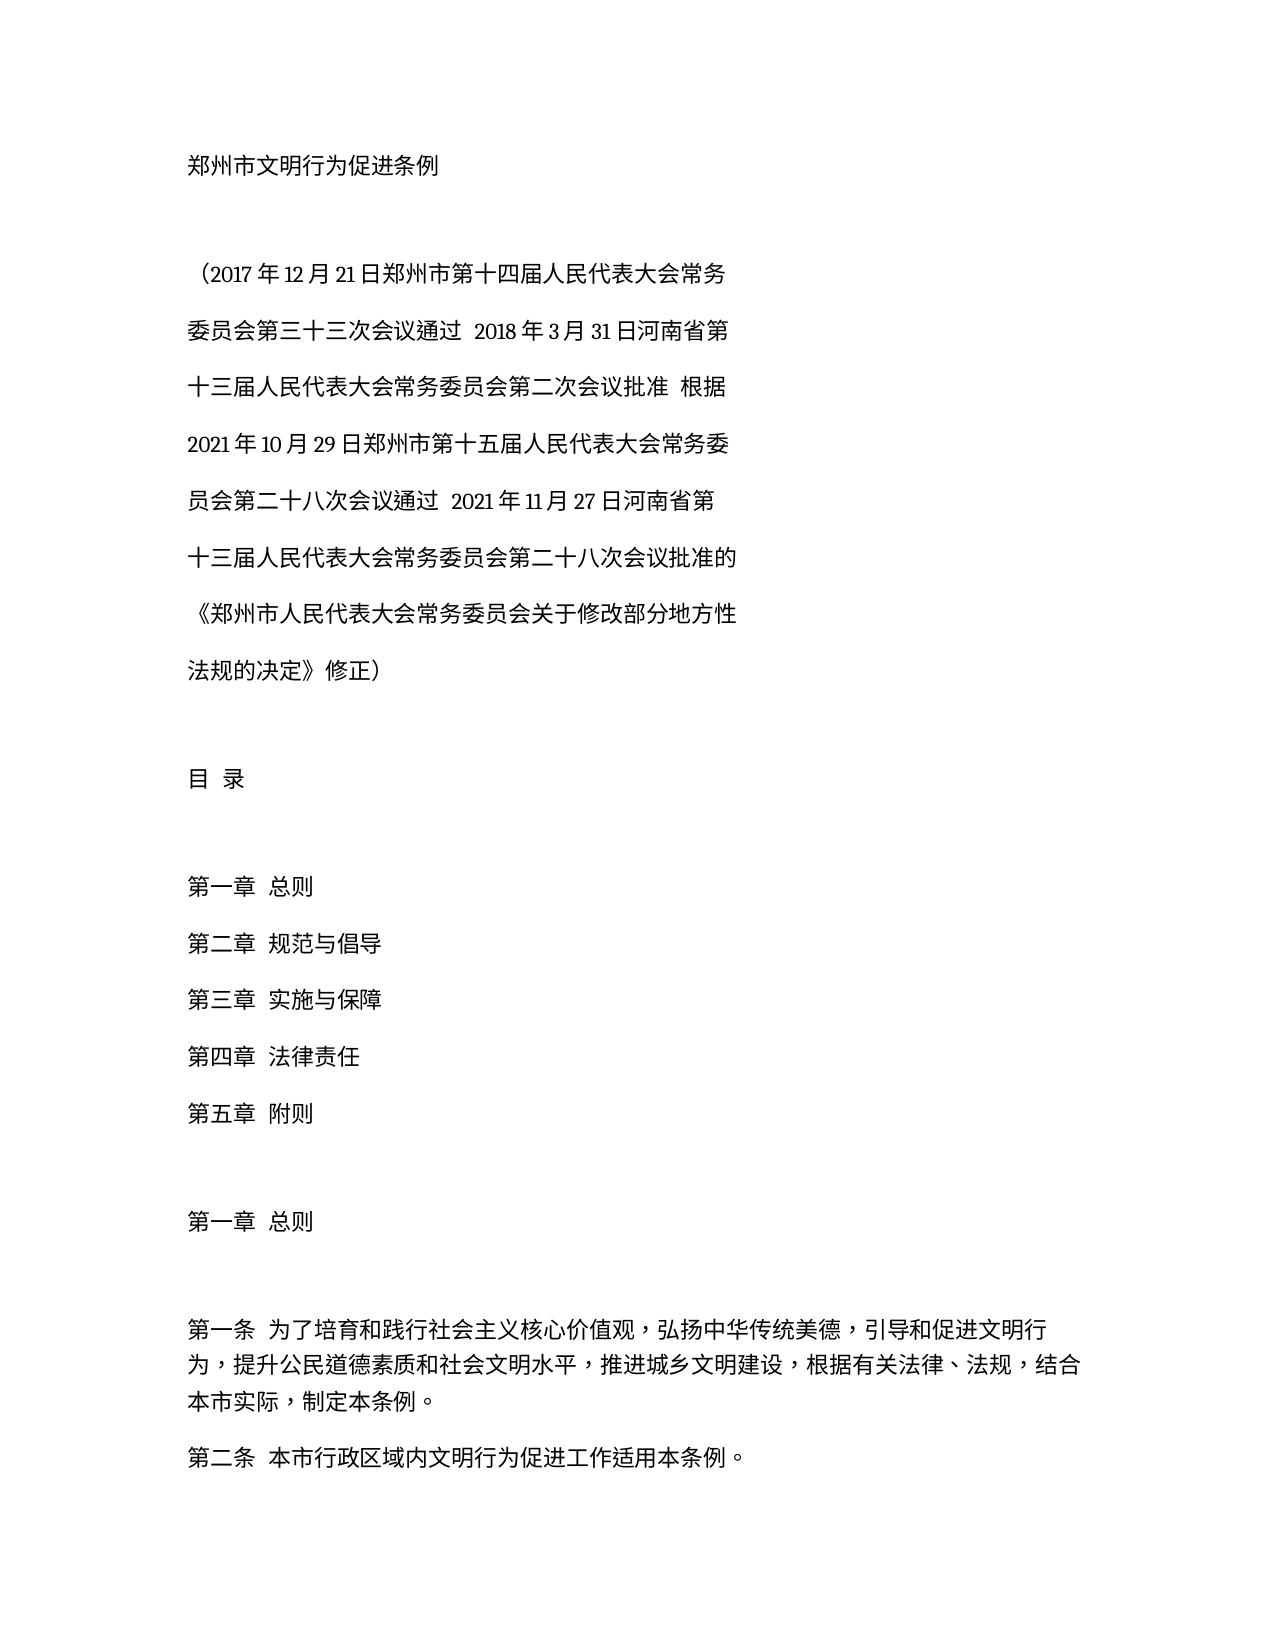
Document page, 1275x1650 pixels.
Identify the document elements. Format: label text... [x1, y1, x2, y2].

text 十三届人民代表大会常务委员会第二次会议批准 根据 [187, 371, 1087, 403]
text 第一章 总则 [187, 1206, 1087, 1237]
text 十三届人民代表大会常务委员会第二十八次会议批准的 [187, 542, 1087, 573]
text 委员会第三十三次会议通过 2018年3月31日河南省第 [187, 314, 1087, 346]
text 第四章 法律责任 [187, 1041, 1087, 1072]
text 法规的决定》修正） [187, 655, 1087, 686]
text 2021年10月29日郑州市第十五届人民代表大会常务委 [187, 428, 1087, 459]
text 《郑州市人民代表大会常务委员会关于修改部分地方性 [187, 598, 1087, 630]
text 员会第二十八次会议通过 2021年11月27日河南省第 [187, 485, 1087, 516]
text （2017年12月21日郑州市第十四届人民代表大会常务 [187, 258, 1087, 289]
text 郑州市文明行为促进条例 [187, 150, 1087, 181]
text 第三章 实施与保障 [187, 984, 1087, 1016]
text 第一条 为了培育和践行社会主义核心价值观，弘扬中华传统美德，引导和促进文明行为，提升公民道德素质和社会文明水平，推进城乡文明建设，根据有关法律、法规，结合本市实际，制定本条例。 [187, 1313, 1087, 1417]
text 第五章 附则 [187, 1098, 1087, 1129]
text 目 录 [187, 763, 1087, 794]
text 第二条 本市行政区域内文明行为促进工作适用本条例。 [187, 1442, 1087, 1473]
text 第二章 规范与倡导 [187, 928, 1087, 959]
text 第一章 总则 [187, 871, 1087, 902]
